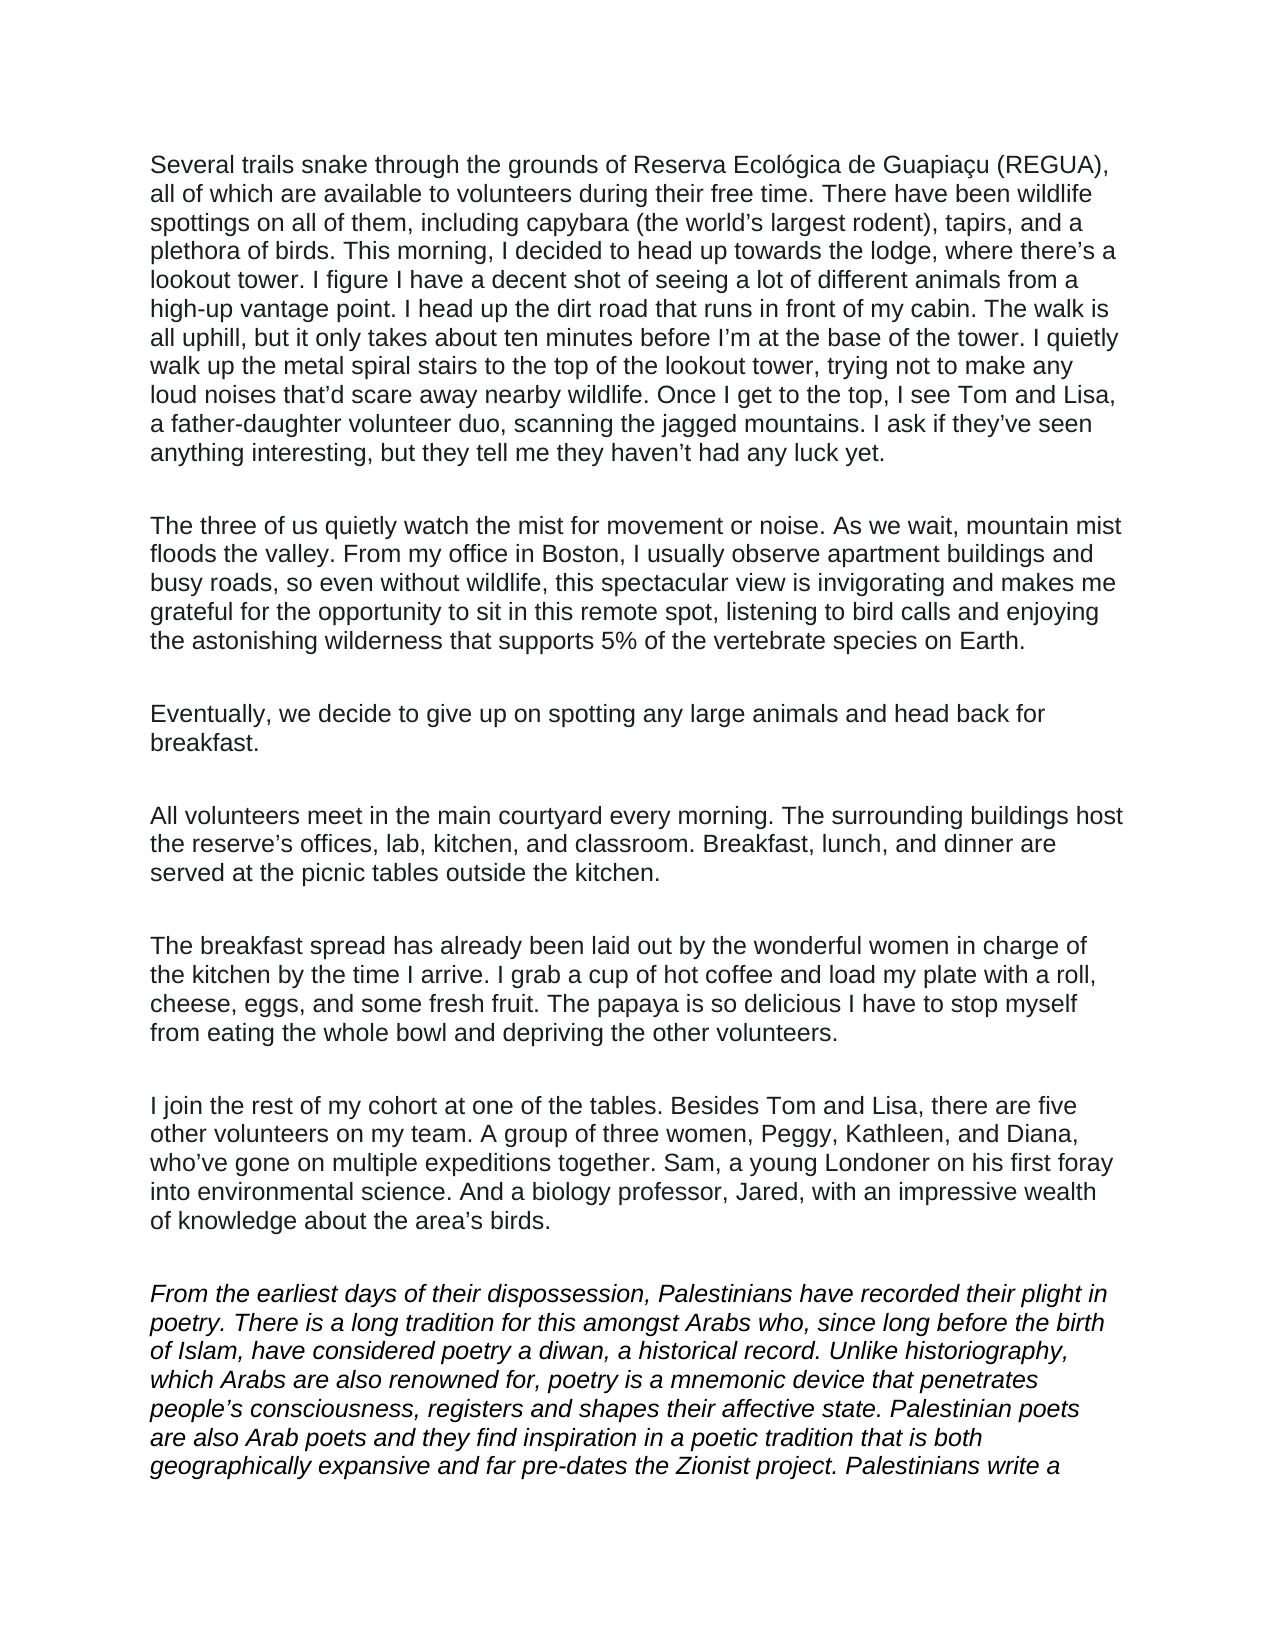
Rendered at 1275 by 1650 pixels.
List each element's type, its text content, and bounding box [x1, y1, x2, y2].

text Eventually, we decide to give up on spotting any large animals and head back for breakfast. [150, 699, 1125, 756]
text Several trails snake through the grounds of Reserva Ecológica de Guapiaçu (REGUA), all of which are available to volunteers during their free time. There have been wildlife spottings on all of them, including capybara (the world’s largest rodent), tapirs, and a plethora of birds. This morning, I decided to head up towards the lodge, where there’s a lookout tower. I figure I have a decent shot of seeing a lot of different animals from a high-up vantage point. I head up the dirt road that runs in front of my cabin. The walk is all uphill, but it only takes about ten minutes before I’m at the base of the tower. I quietly walk up the metal spiral stairs to the top of the lookout tower, trying not to make any loud noises that’d scare away nearby wildlife. Once I get to the top, I see Tom and Lisa, a father-daughter volunteer duo, scanning the jagged mountains. I ask if they’ve seen anything interesting, but they tell me they haven’t had any luck yet. [150, 150, 1125, 466]
text The three of us quietly watch the mist for movement or noise. As we wait, mountain mist floods the valley. From my office in Boston, I usually observe apartment buildings and busy roads, so even without wildlife, this spectacular view is invigorating and makes me grateful for the opportunity to sit in this remote spot, listening to bird calls and enjoying the astonishing wilderness that supports 5% of the vertebrate species on Earth. [150, 511, 1125, 654]
text The breakfast spread has already been laid out by the wonderful women in charge of the kitchen by the time I arrive. I grab a cup of hot coffee and load my plate with a roll, cheese, eggs, and some fresh fruit. The papaya is so delicious I have to stop myself from eating the whole bowl and depriving the other volunteers. [150, 931, 1125, 1046]
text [150, 1279, 1125, 1480]
text All volunteers meet in the main courtyard every morning. The surrounding buildings host the reserve’s offices, lab, kitchen, and classroom. Breakfast, lunch, and dinner are served at the picnic tables outside the kitchen. [150, 801, 1125, 887]
text I join the rest of my cohort at one of the tables. Besides Tom and Lisa, there are five other volunteers on my team. A group of three women, Peggy, Kathleen, and Diana, who’ve gone on multiple expeditions together. Sam, a young Londoner on his first foray into environmental science. And a biology professor, Jared, with an impressive wealth of knowledge about the area’s birds. [150, 1091, 1125, 1234]
